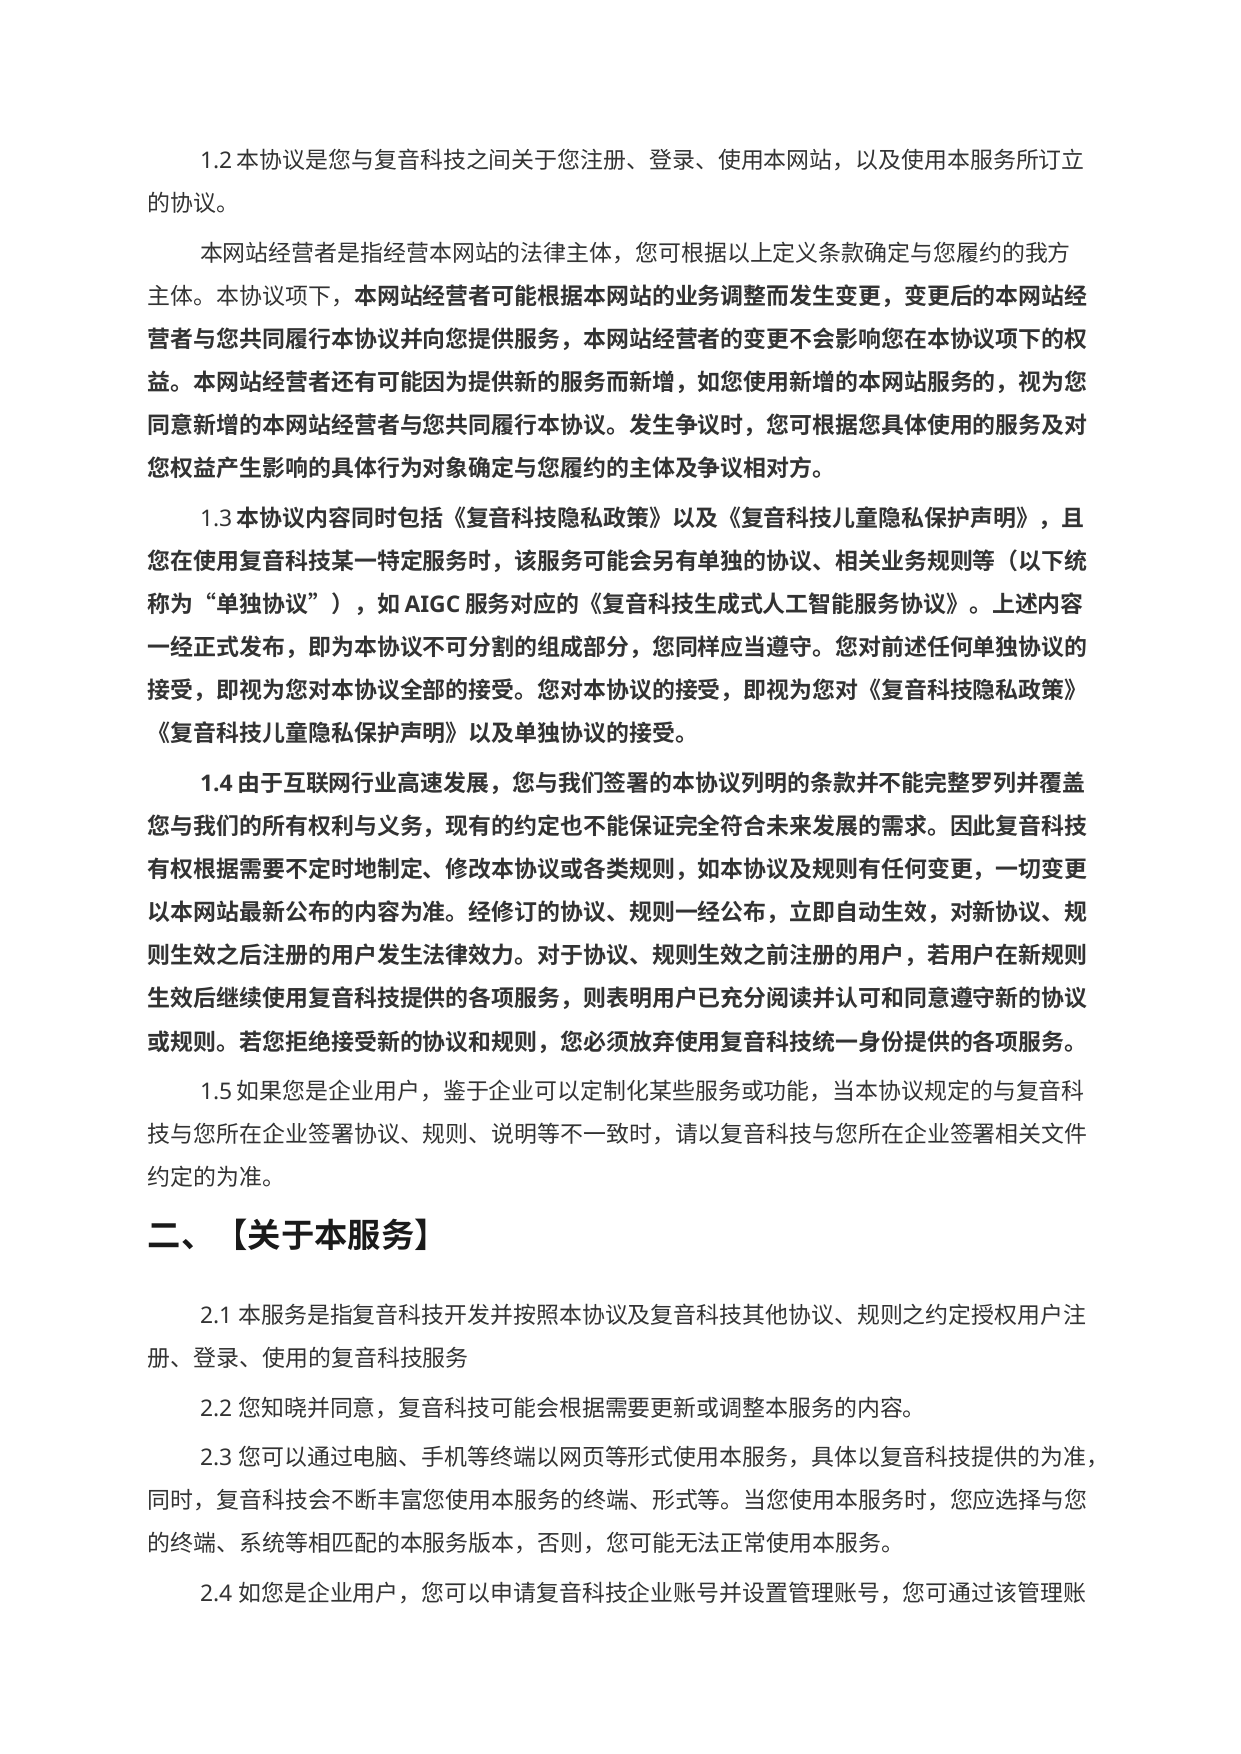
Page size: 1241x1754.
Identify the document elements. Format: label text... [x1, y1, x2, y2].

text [148, 1575, 1093, 1608]
text 2.3 您可以通过电脑、手机等终端以网页等形式使用本服务，具体以复音科技提供的为准，同时，复音科技会不断丰富您使用本服务的终端、形式等。当您使用本服务时，您应选择与您的终端、系统等相匹配的本服务版本，否则，您可能无法正常使用本服务。 [148, 1439, 1093, 1558]
text 1.2本协议是您与复音科技之间关于您注册、登录、使用本网站，以及使用本服务所订立的协议。 [148, 142, 1093, 218]
text 1.5如果您是企业用户，鉴于企业可以定制化某些服务或功能，当本协议规定的与复音科技与您所在企业签署协议、规则、说明等不一致时，请以复音科技与您所在企业签署相关文件约定的为准。 [148, 1073, 1093, 1192]
subtitle 二、【关于本服务】 [148, 1208, 1093, 1257]
text 本网站经营者是指经营本网站的法律主体，您可根据以上定义条款确定与您履约的我方主体。本协议项下，本网站经营者可能根据本网站的业务调整而发生变更，变更后的本网站经营者与您共同履行本协议并向您提供服务，本网站经营者的变更不会影响您在本协议项下的权益。本网站经营者还有可能因为提供新的服务而新增，如您使用新增的本网站服务的，视为您同意新增的本网站经营者与您共同履行本协议。发生争议时，您可根据您具体使用的服务及对您权益产生影响的具体行为对象确定与您履约的主体及争议相对方。 [148, 234, 1093, 483]
text 2.2 您知晓并同意，复音科技可能会根据需要更新或调整本服务的内容。 [148, 1389, 1093, 1423]
text 1.4由于互联网行业高速发展，您与我们签署的本协议列明的条款并不能完整罗列并覆盖您与我们的所有权利与义务，现有的约定也不能保证完全符合未来发展的需求。因此复音科技有权根据需要不定时地制定、修改本协议或各类规则，如本协议及规则有任何变更，一切变更以本网站最新公布的内容为准。经修订的协议、规则一经公布，立即自动生效，对新协议、规则生效之后注册的用户发生法律效力。对于协议、规则生效之前注册的用户，若用户在新规则生效后继续使用复音科技提供的各项服务，则表明用户已充分阅读并认可和同意遵守新的协议或规则。若您拒绝接受新的协议和规则，您必须放弃使用复音科技统一身份提供的各项服务。 [148, 764, 1093, 1057]
text 1.3本协议内容同时包括《复音科技隐私政策》以及《复音科技儿童隐私保护声明》，且您在使用复音科技某一特定服务时，该服务可能会另有单独的协议、相关业务规则等（以下统称为“单独协议”），如AIGC服务对应的《复音科技生成式人工智能服务协议》。上述内容一经正式发布，即为本协议不可分割的组成部分，您同样应当遵守。您对前述任何单独协议的接受，即视为您对本协议全部的接受。您对本协议的接受，即视为您对《复音科技隐私政策》《复音科技儿童隐私保护声明》以及单独协议的接受。 [148, 499, 1093, 748]
text 2.1 本服务是指复音科技开发并按照本协议及复音科技其他协议、规则之约定授权用户注册、登录、使用的复音科技服务 [148, 1297, 1093, 1373]
